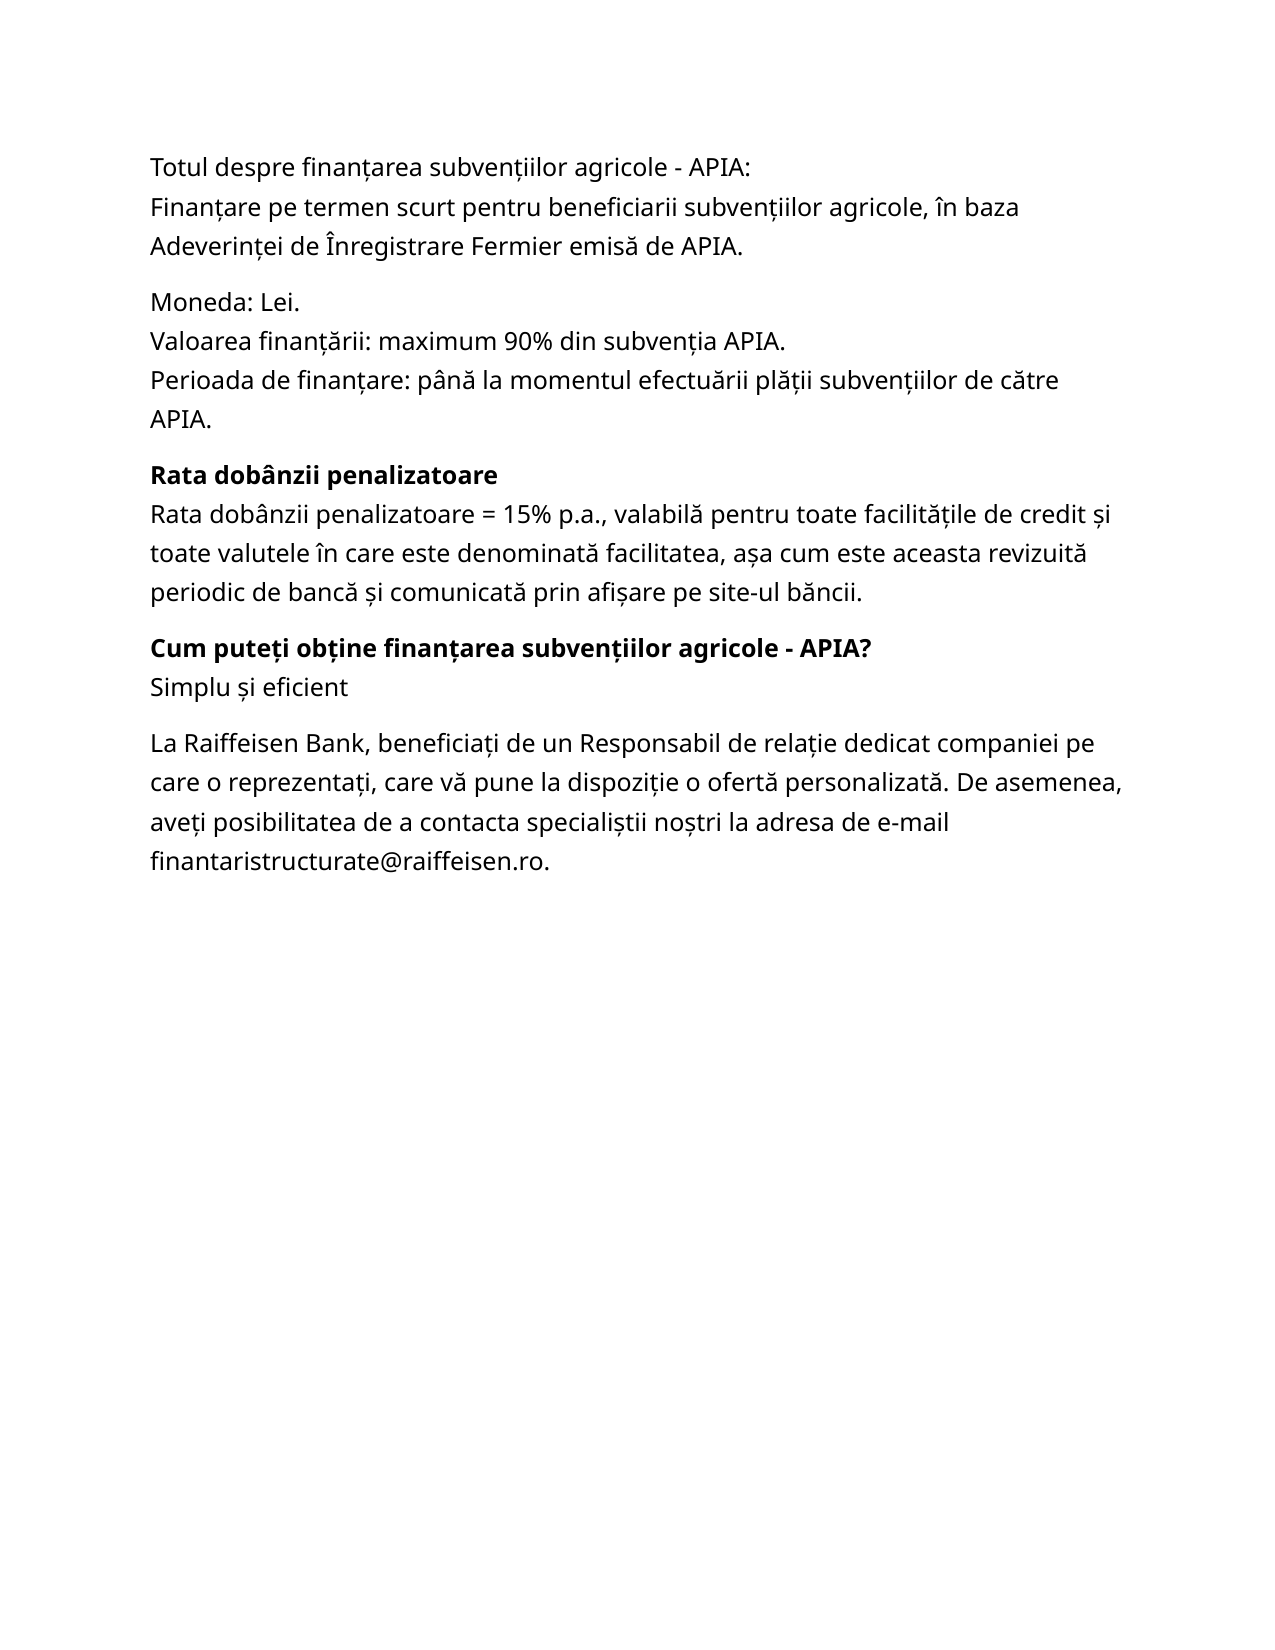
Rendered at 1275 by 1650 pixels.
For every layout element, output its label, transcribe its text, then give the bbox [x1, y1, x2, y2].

text La Raiffeisen Bank, beneficiați de un Responsabil de relație dedicat companiei pe care o reprezentați, care vă pune la dispoziție o ofertă personalizată. De asemenea, aveți posibilitatea de a contacta specialiștii noștri la adresa de e-mail finantaristructurate@raiffeisen.ro. [150, 726, 1125, 877]
text Moneda: Lei. Valoarea finanțării: maximum 90% din subvenția APIA. Perioada de finanțare: până la momentul efectuării plății subvențiilor de către APIA. [150, 284, 1125, 436]
text Rata dobânzii penalizatoare Rata dobânzii penalizatoare = 15% p.a., valabilă pentru toate facilitățile de credit și toate valutele în care este denominată facilitatea, așa cum este aceasta revizuită periodic de bancă și comunicată prin afișare pe site-ul băncii. [150, 457, 1125, 609]
text Cum puteți obține finanțarea subvențiilor agricole - APIA? Simplu și eficient [150, 631, 1125, 704]
text Totul despre finanțarea subvențiilor agricole - APIA: Finanțare pe termen scurt pentru beneficiarii subvențiilor agricole, în baza Adeverinței de Înregistrare Fermier emisă de APIA. [150, 150, 1125, 262]
